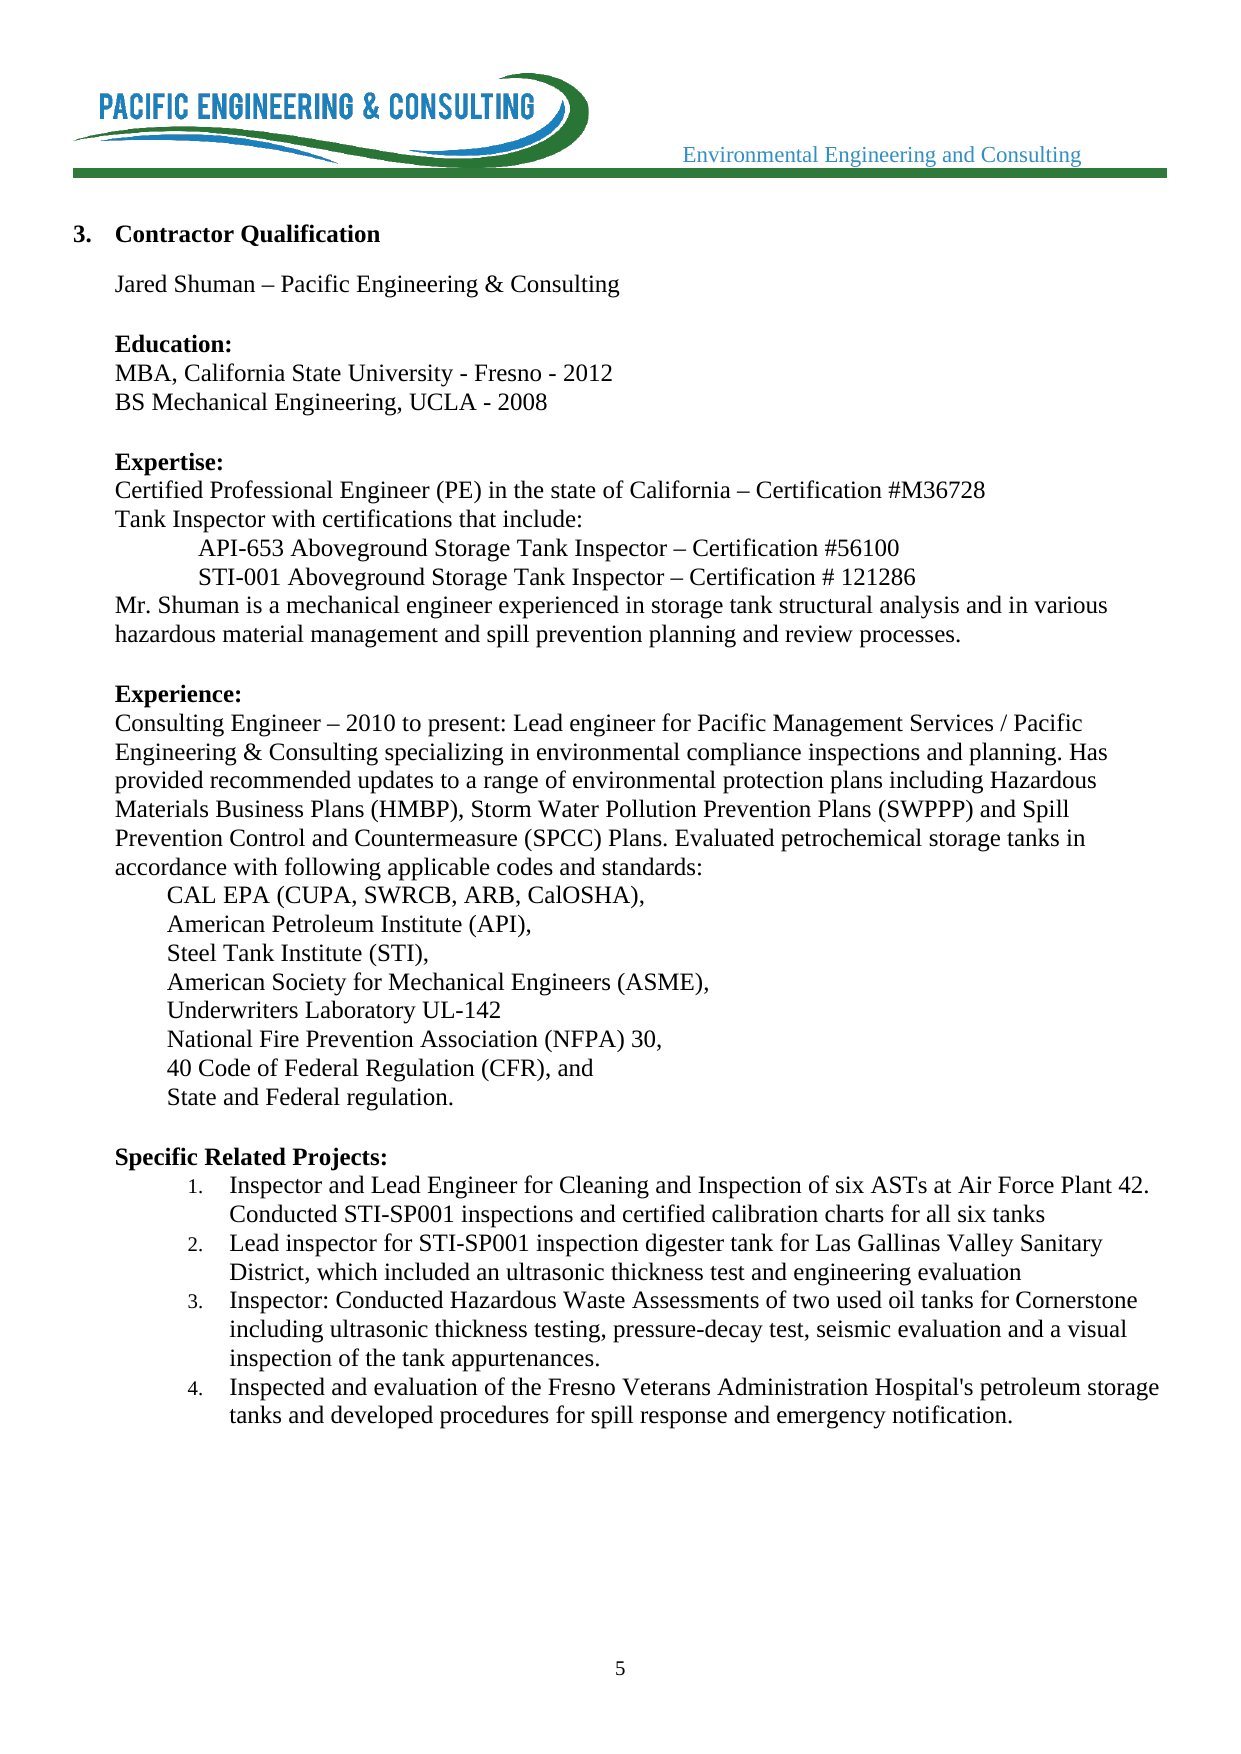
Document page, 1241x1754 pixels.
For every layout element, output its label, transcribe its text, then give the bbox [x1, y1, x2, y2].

text CAL EPA (CUPA, SWRCB, ARB, CalOSHA), [167, 880, 1136, 909]
text Certified Professional Engineer (PE) in the state of California – Certification #M36728 [114, 475, 1136, 504]
text Tank Inspector with certifications that include: [114, 504, 1136, 533]
text Experience: [114, 679, 1136, 708]
text Expertise: [114, 447, 1136, 475]
picture [72, 73, 589, 168]
text Specific Related Projects: [114, 1142, 1136, 1170]
text Consulting Engineer – 2010 to present: Lead engineer for Pacific Management Services / Pacific Engineering & Consulting specializing in environmental compliance inspections and planning. Has provided recommended updates to a range of environmental protection plans including Hazardous Materials Business Plans (HMBP), Storm Water Pollution Prevention Plans (SWPPP) and Spill Prevention Control and Countermeasure (SPCC) Plans. Evaluated petrochemical storage tanks in accordance with following applicable codes and standards: [114, 708, 1136, 880]
text American Petroleum Institute (API), [167, 909, 1136, 938]
text National Fire Prevention Association (NFPA) 30, [167, 1024, 1136, 1053]
text American Society for Mechanical Engineers (ASME), [167, 967, 1136, 995]
text State and Federal regulation. [167, 1082, 1136, 1110]
text Education: [114, 329, 1136, 358]
text Mr. Shuman is a mechanical engineer experienced in storage tank structural analysis and in various hazardous material management and spill prevention planning and review processes. [114, 590, 1136, 648]
list Lead inspector for STI-SP001 inspection digester tank for Las Gallinas Valley Sanitary District, which included an ultrasonic thickness test and engineering evaluation [187, 1228, 1167, 1285]
text Jared Shuman – Pacific Engineering & Consulting [114, 269, 1136, 298]
text Underwriters Laboratory UL-142 [167, 995, 1136, 1024]
text STI-001 Aboveground Storage Tank Inspector – Certification # 121286 [198, 562, 1136, 590]
list Inspector and Lead Engineer for Cleaning and Inspection of six ASTs at Air Force Plant 42. Conducted STI-SP001 inspections and certified calibration charts for all six tanks [187, 1170, 1167, 1228]
text 40 Code of Federal Regulation (CFR), and [167, 1053, 1136, 1082]
text BS Mechanical Engineering, UCLA - 2008 [114, 387, 1136, 415]
list Contractor Qualification [73, 219, 1167, 248]
text MBA, California State University - Fresno - 2012 [114, 358, 1136, 387]
list Inspector: Conducted Hazardous Waste Assessments of two used oil tanks for Cornerstone including ultrasonic thickness testing, pressure-decay test, seismic evaluation and a visual inspection of the tank appurtenances. [187, 1285, 1167, 1372]
text Steel Tank Institute (STI), [167, 938, 1136, 967]
list Inspected and evaluation of the Fresno Veterans Administration Hospital's petroleum storage tanks and developed procedures for spill response and emergency notification. [187, 1372, 1167, 1429]
text API-653 Aboveground Storage Tank Inspector – Certification #56100 [198, 533, 1136, 562]
